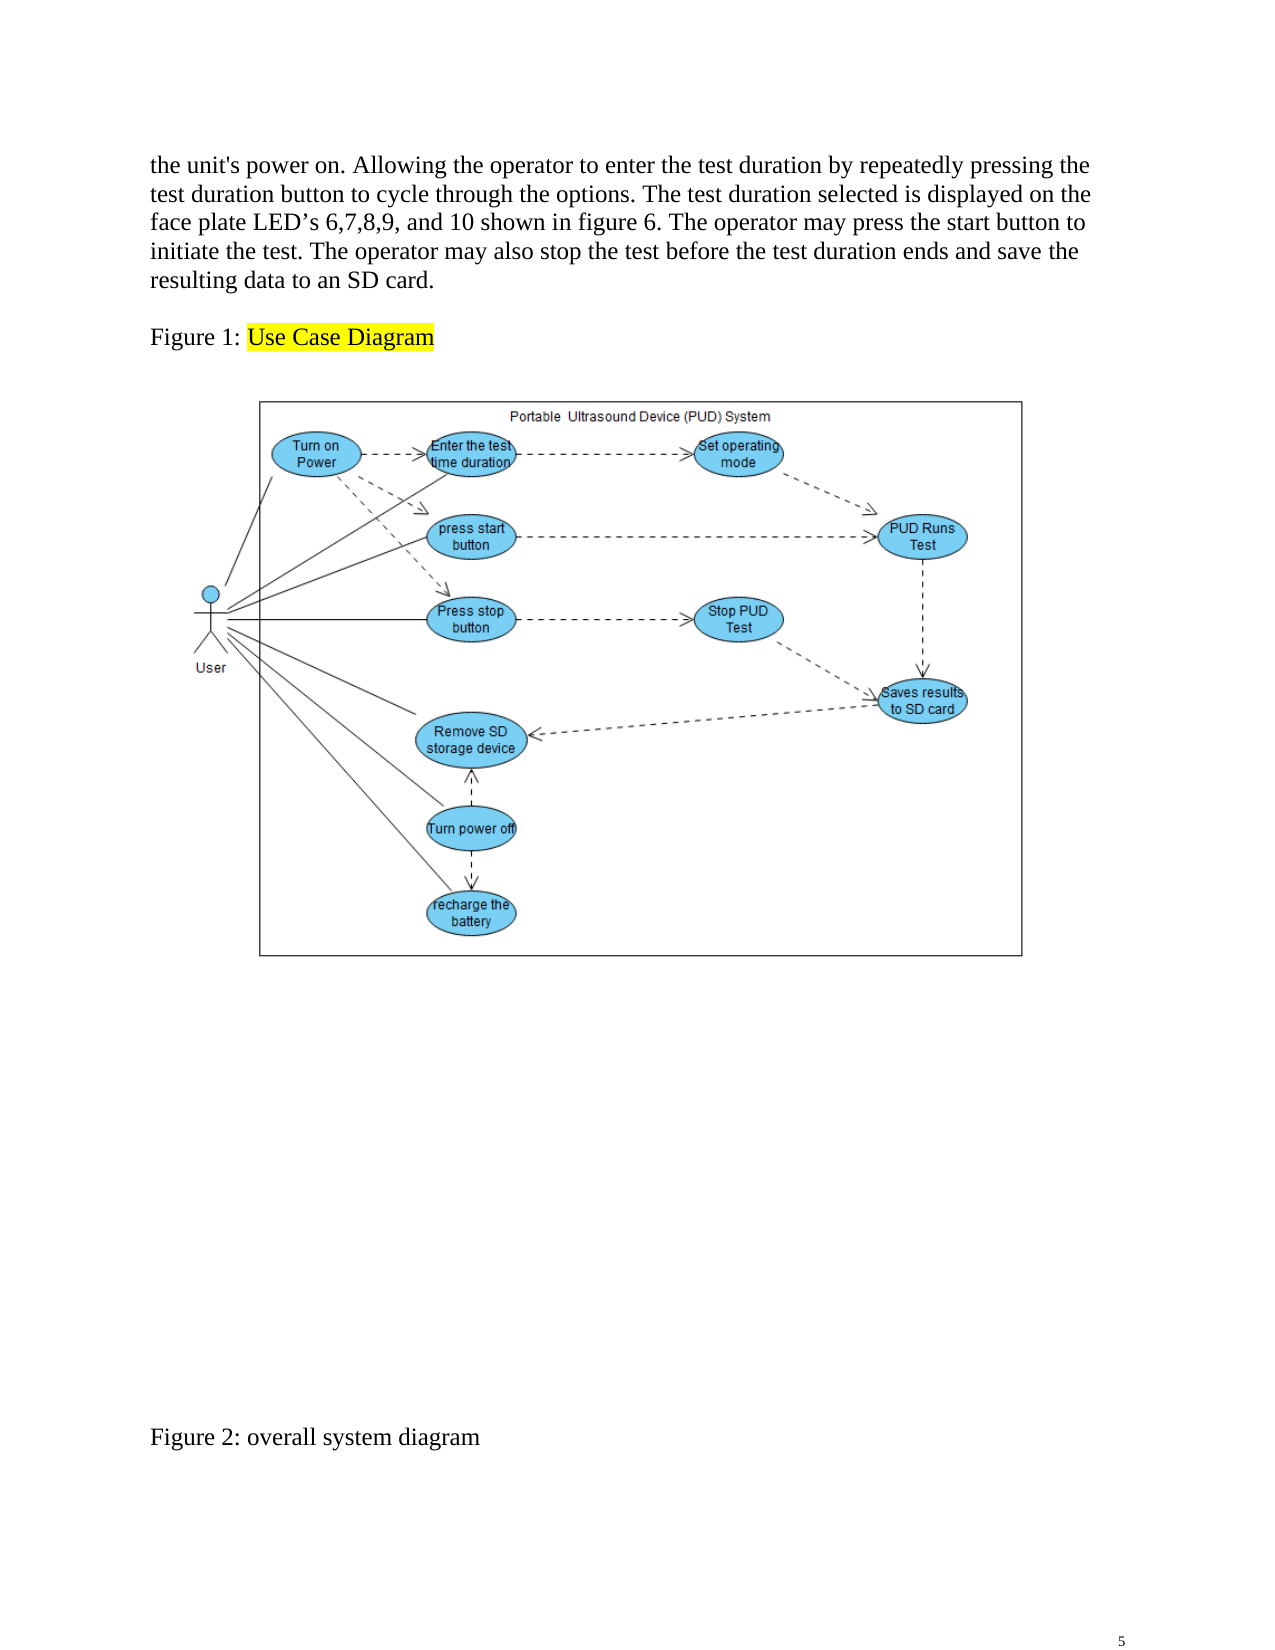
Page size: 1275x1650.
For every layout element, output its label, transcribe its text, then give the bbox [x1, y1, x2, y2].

picture [149, 380, 1125, 1020]
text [150, 150, 1125, 294]
text Figure 2: overall system diagram [150, 1422, 1125, 1451]
text Figure 1: Use Case Diagram [150, 322, 1125, 351]
